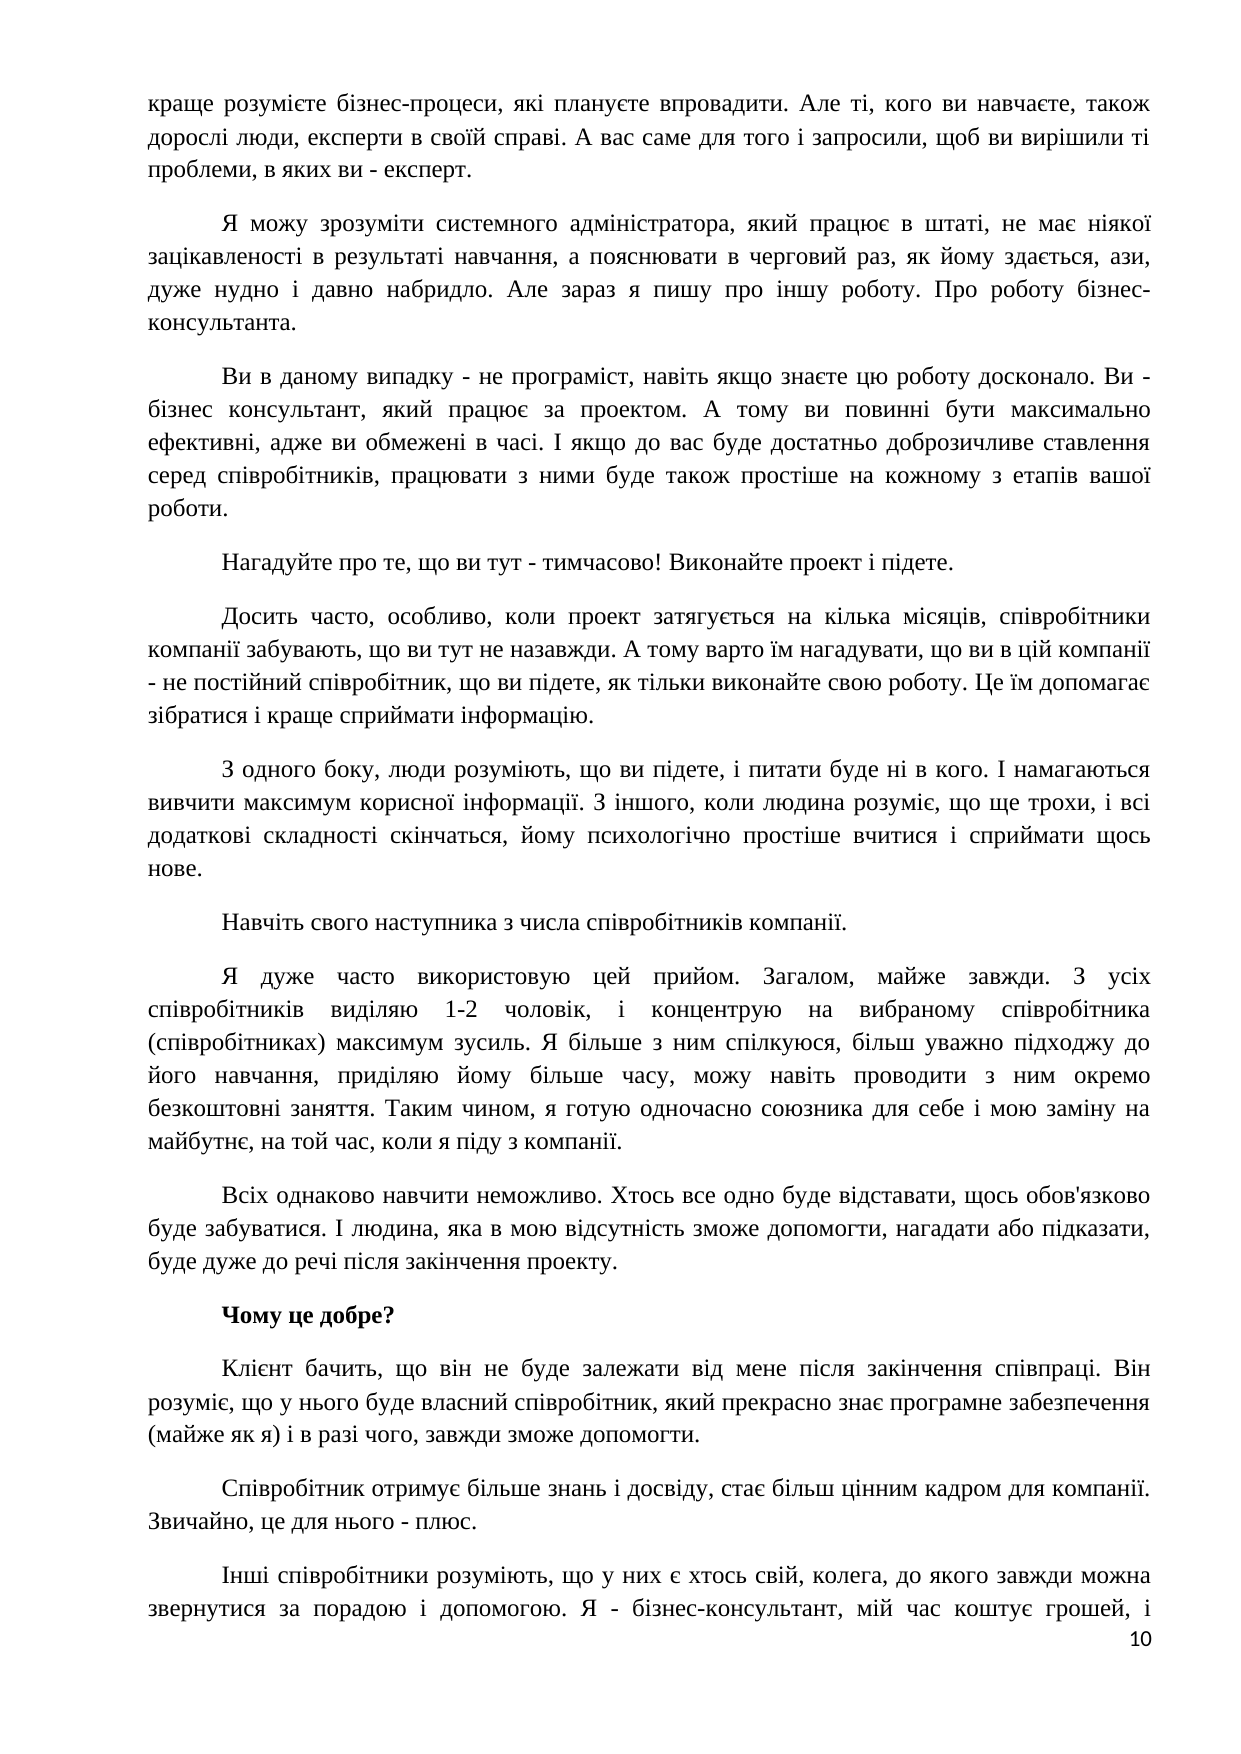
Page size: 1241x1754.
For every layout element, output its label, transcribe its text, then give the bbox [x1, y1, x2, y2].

text Я дуже часто використовую цей прийом. Загалом, майже завжди. З усіх співробітників виділяю 1-2 чоловік, і концентрую на вибраному співробітника (співробітниках) максимум зусиль. Я більше з ним спілкуюся, більш уважно підходжу до його навчання, приділяю йому більше часу, можу навіть проводити з ним окремо безкоштовні заняття. Таким чином, я готую одночасно союзника для себе і мою заміну на майбутнє, на той час, коли я піду з компанії. [148, 961, 1152, 1155]
text Досить часто, особливо, коли проект затягується на кілька місяців, співробітники компанії забувають, що ви тут не назавжди. А тому варто їм нагадувати, що ви в цій компанії - не постійний співробітник, що ви підете, як тільки виконайте свою роботу. Це їм допомагає зібратися і краще сприймати інформацію. [148, 601, 1152, 729]
text Всіх однаково навчити неможливо. Хтось все одно буде відставати, щось обов'язково буде забуватися. І людина, яка в мою відсутність зможе допомогти, нагадати або підказати, буде дуже до речі після закінчення проекту. [148, 1180, 1152, 1274]
text Я можу зрозуміти системного адміністратора, який працює в штаті, не має ніякої зацікавленості в результаті навчання, а пояснювати в черговий раз, як йому здається, ази, дуже нудно і давно набридло. Але зараз я пишу про іншу роботу. Про роботу бізнес-консультанта. [148, 208, 1152, 336]
text Навчіть свого наступника з числа співробітників компанії. [148, 907, 1152, 936]
text Чому це добре? [148, 1300, 1152, 1328]
text З одного боку, люди розуміють, що ви підете, і питати буде ні в кого. І намагаються вивчити максимум корисної інформації. З іншого, коли людина розуміє, що ще трохи, і всі додаткові складності скінчаться, йому психологічно простіше вчитися і сприймати щось нове. [148, 754, 1152, 882]
text Нагадуйте про те, що ви тут - тимчасово! Виконайте проект і підете. [148, 547, 1152, 576]
text Співробітник отримує більше знань і досвіду, стає більш цінним кадром для компанії. Звичайно, це для нього - плюс. [148, 1473, 1152, 1535]
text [148, 1560, 1152, 1622]
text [148, 88, 1152, 183]
text Клієнт бачить, що він не буде залежати від мене після закінчення співпраці. Він розуміє, що у нього буде власний співробітник, який прекрасно знає програмне забезпечення (майже як я) і в разі чого, завжди зможе допомогти. [148, 1353, 1152, 1448]
text Ви в даному випадку - не програміст, навіть якщо знаєте цю роботу досконало. Ви - бізнес консультант, який працює за проектом. А тому ви повинні бути максимально ефективні, адже ви обмежені в часі. І якщо до вас буде достатньо доброзичливе ставлення серед співробітників, працювати з ними буде також простіше на кожному з етапів вашої роботи. [148, 361, 1152, 522]
